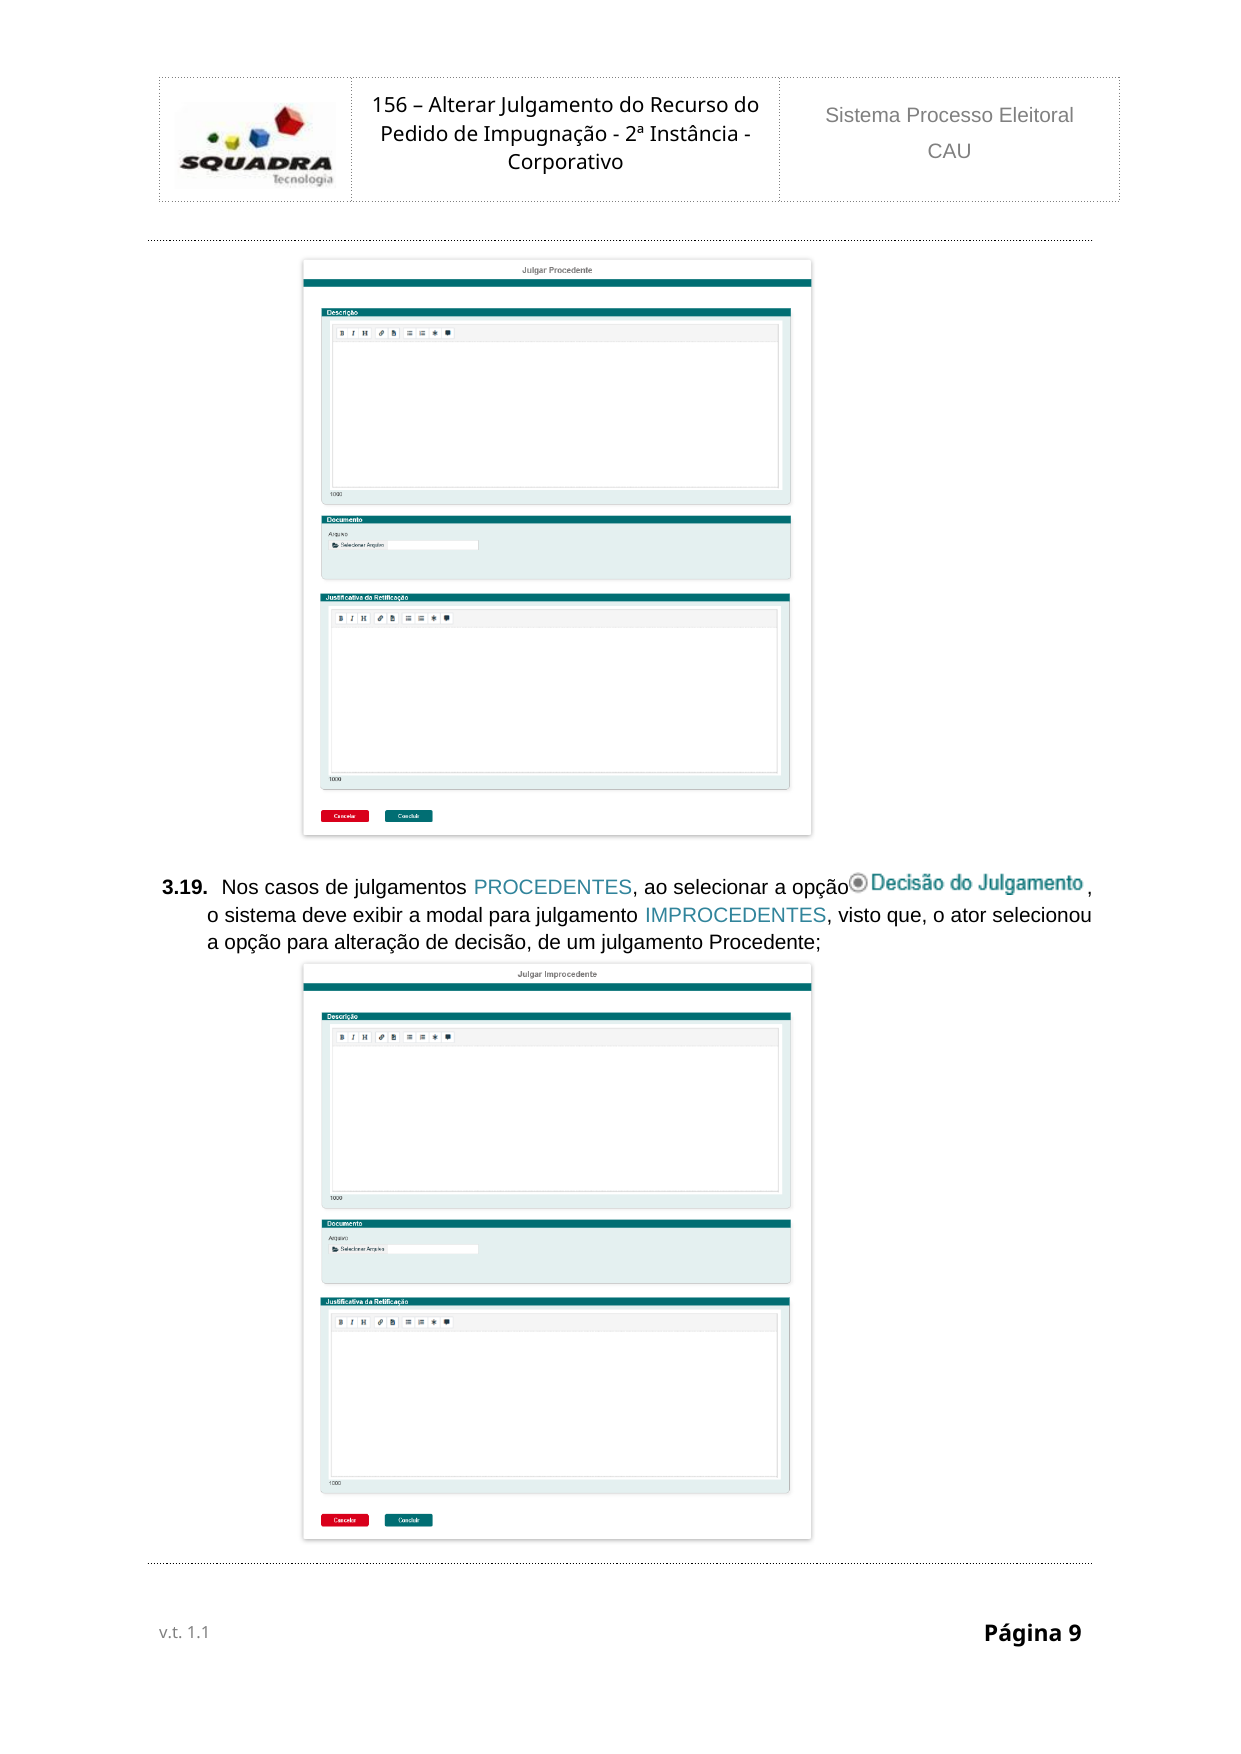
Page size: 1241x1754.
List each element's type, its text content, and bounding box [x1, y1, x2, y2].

picture [849, 871, 1087, 895]
list Nos casos de julgamentos PROCEDENTES, ao selecionar a opção, o sistema deve exibir a modal para julgamento IMPROCEDENTES, visto que, o ator selecionou a opção para alteração de decisão, de um julgamento Procedente; [162, 871, 1092, 954]
picture [174, 102, 337, 189]
picture [295, 957, 816, 1545]
picture [295, 253, 816, 841]
